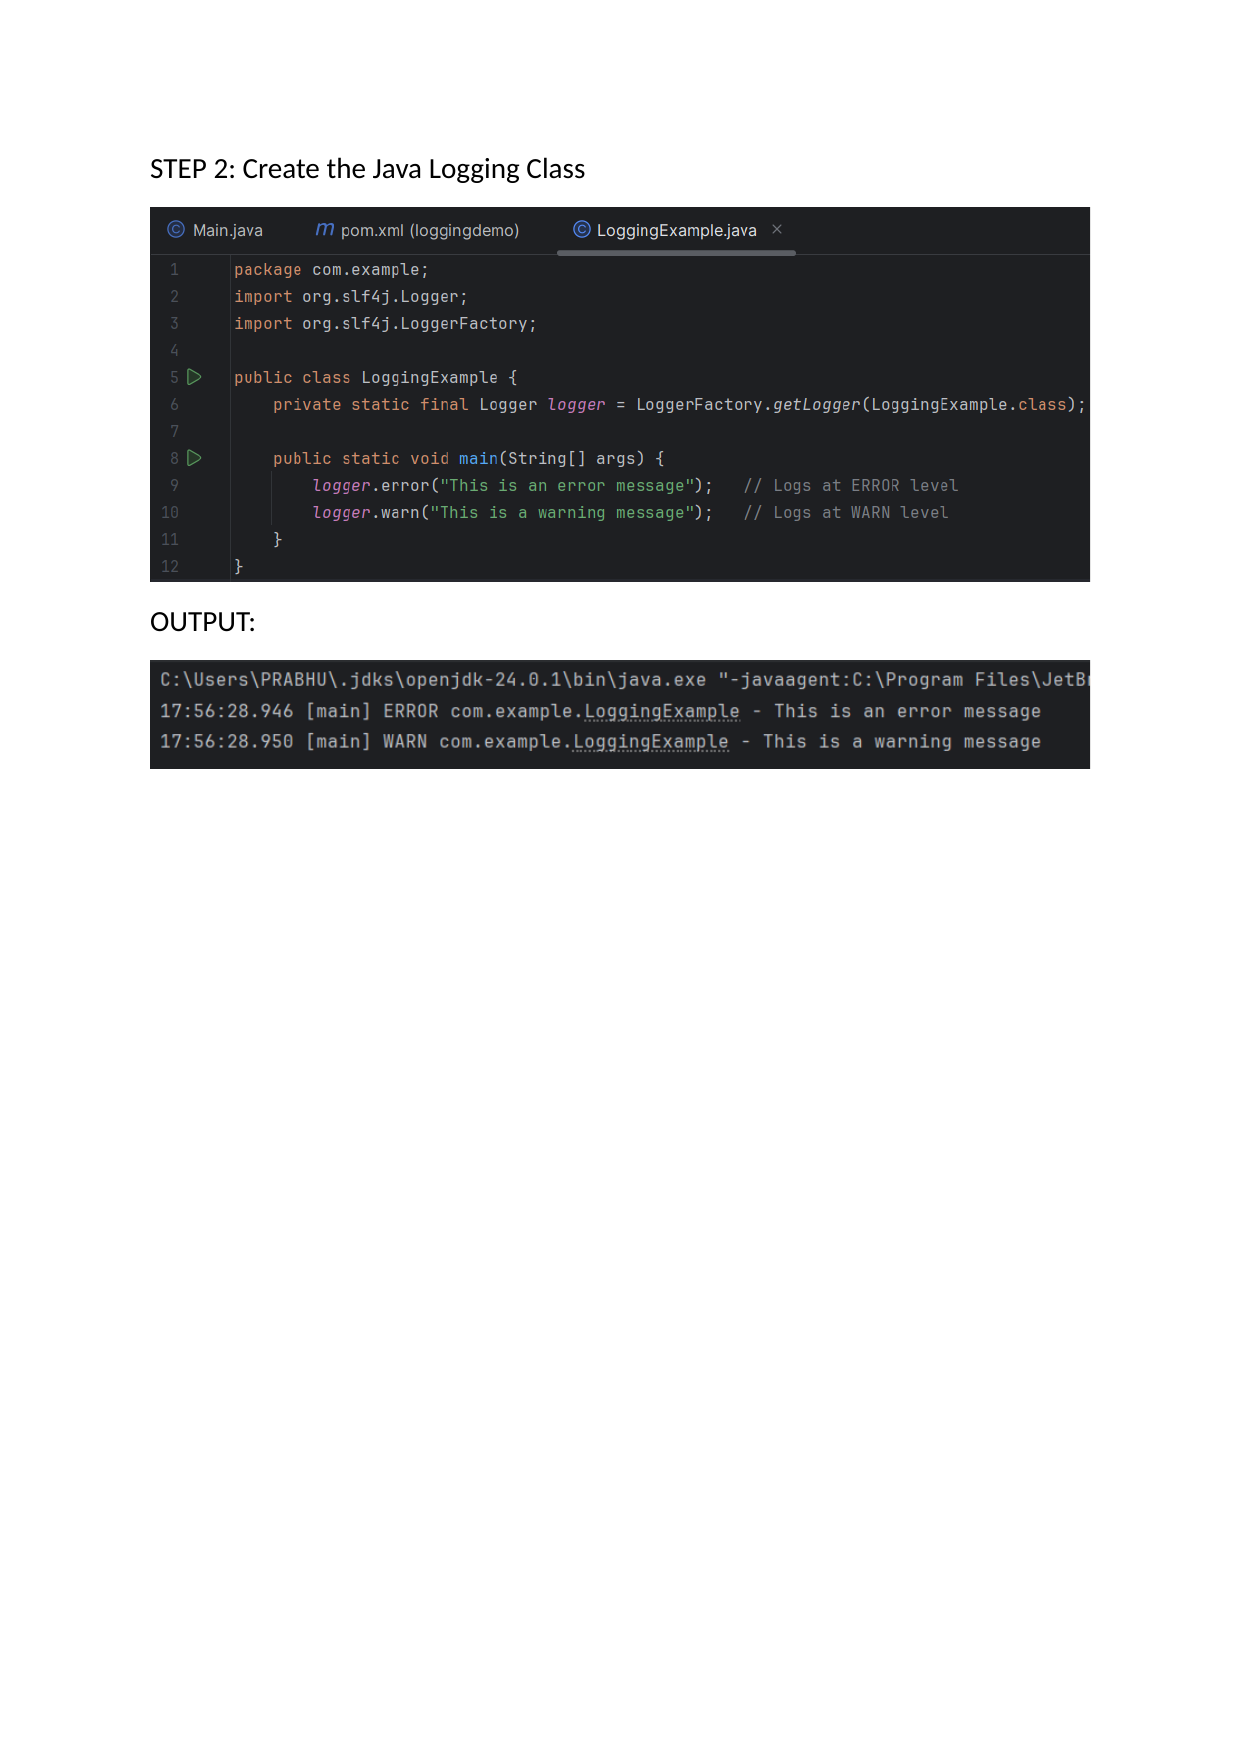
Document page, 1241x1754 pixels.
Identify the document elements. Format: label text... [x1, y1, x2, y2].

picture [150, 207, 1091, 582]
text STEP 2: Create the Java Logging Class [150, 150, 1090, 186]
text OUTPUT: [150, 603, 1090, 638]
picture [150, 660, 1091, 769]
